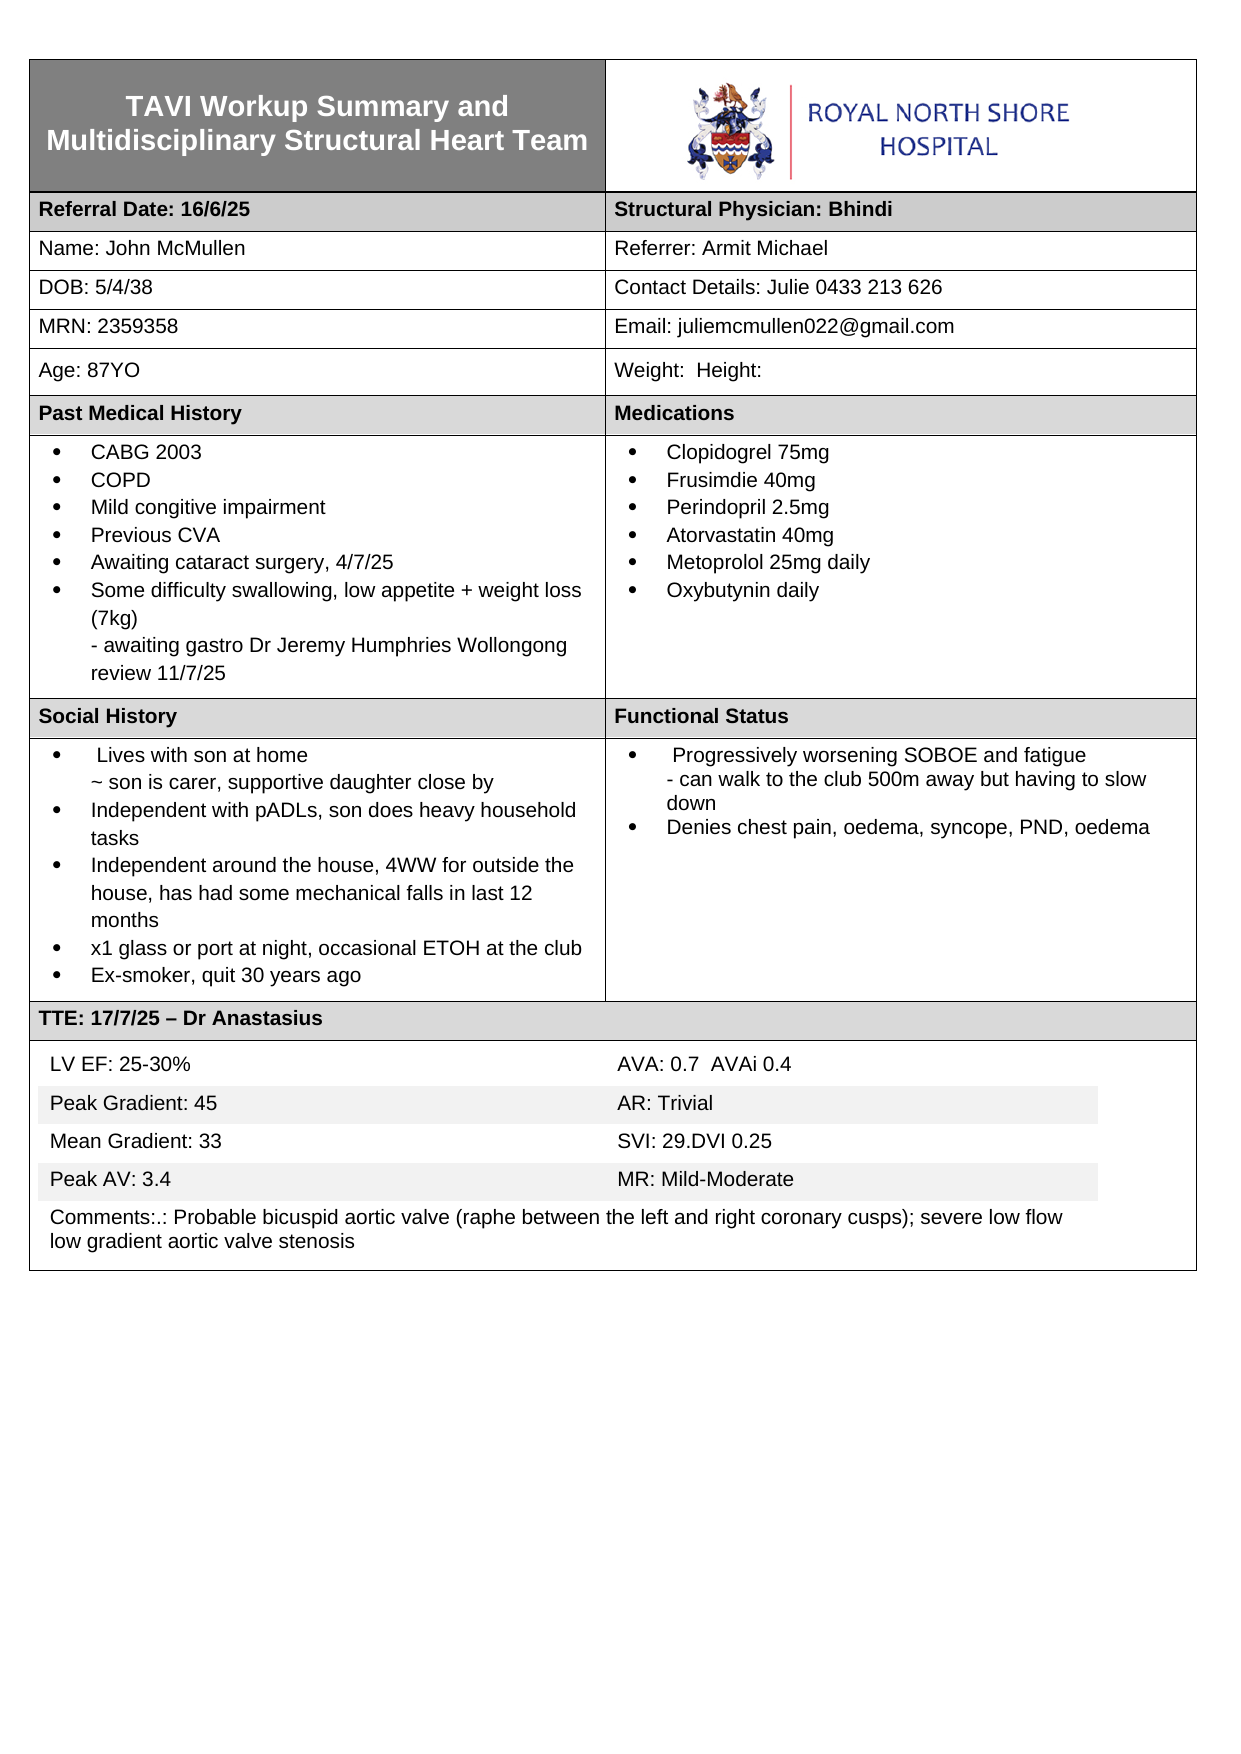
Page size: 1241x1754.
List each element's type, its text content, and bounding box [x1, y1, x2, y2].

table_cell Social History [30, 699, 605, 737]
table_cell Past Medical History [30, 396, 605, 434]
picture [675, 70, 1089, 189]
table_cell Lives with son at home ~ son is carer, supportive daughter close by Independent with pADLs, son does heavy household tasks Independent around the house, 4WW for outside the house, has had some mechanical falls in last 12 months x1 glass or port at night, occasional ETOH at the club Ex-smoker, quit 30 years ago [30, 739, 605, 1001]
table_header TAVI Workup Summary and Multidisciplinary Structural Heart Team [30, 60, 605, 191]
table_cell CABG 2003 COPD Mild congitive impairment Previous CVA Awaiting cataract surgery, 4/7/25 Some difficulty swallowing, low appetite + weight loss (7kg) - awaiting gastro Dr Jeremy Humphries Wollongong review 11/7/25 [30, 436, 605, 698]
table_cell Structural Physician: Bhindi [606, 193, 1196, 231]
table_cell Contact Details: Julie 0433 213 626 [606, 271, 1196, 309]
table_cell Referral Date: 16/6/25 [30, 193, 605, 231]
table_cell DOB: 5/4/38 [30, 271, 605, 309]
table_header [606, 60, 1196, 191]
table_cell Functional Status [606, 699, 1196, 737]
table_cell [30, 1041, 1196, 1270]
table_cell Age: 87YO [30, 349, 605, 395]
table_cell Email: juliemcmullen022@gmail.com [606, 310, 1196, 348]
table_cell Referrer: Armit Michael [606, 232, 1196, 270]
table_cell Clopidogrel 75mg Frusimdie 40mg Perindopril 2.5mg Atorvastatin 40mg Metoprolol 25mg daily Oxybutynin daily [606, 436, 1196, 698]
table_cell Name: John McMullen [30, 232, 605, 270]
table_cell Medications [606, 396, 1196, 434]
table_cell Progressively worsening SOBOE and fatigue - can walk to the club 500m away but having to slow down Denies chest pain, oedema, syncope, PND, oedema [606, 739, 1196, 1001]
table_cell TTE: 17/7/25 – Dr Anastasius [30, 1002, 1196, 1040]
table_cell MRN: 2359358 [30, 310, 605, 348]
table_cell Weight: Height: [606, 349, 1196, 395]
